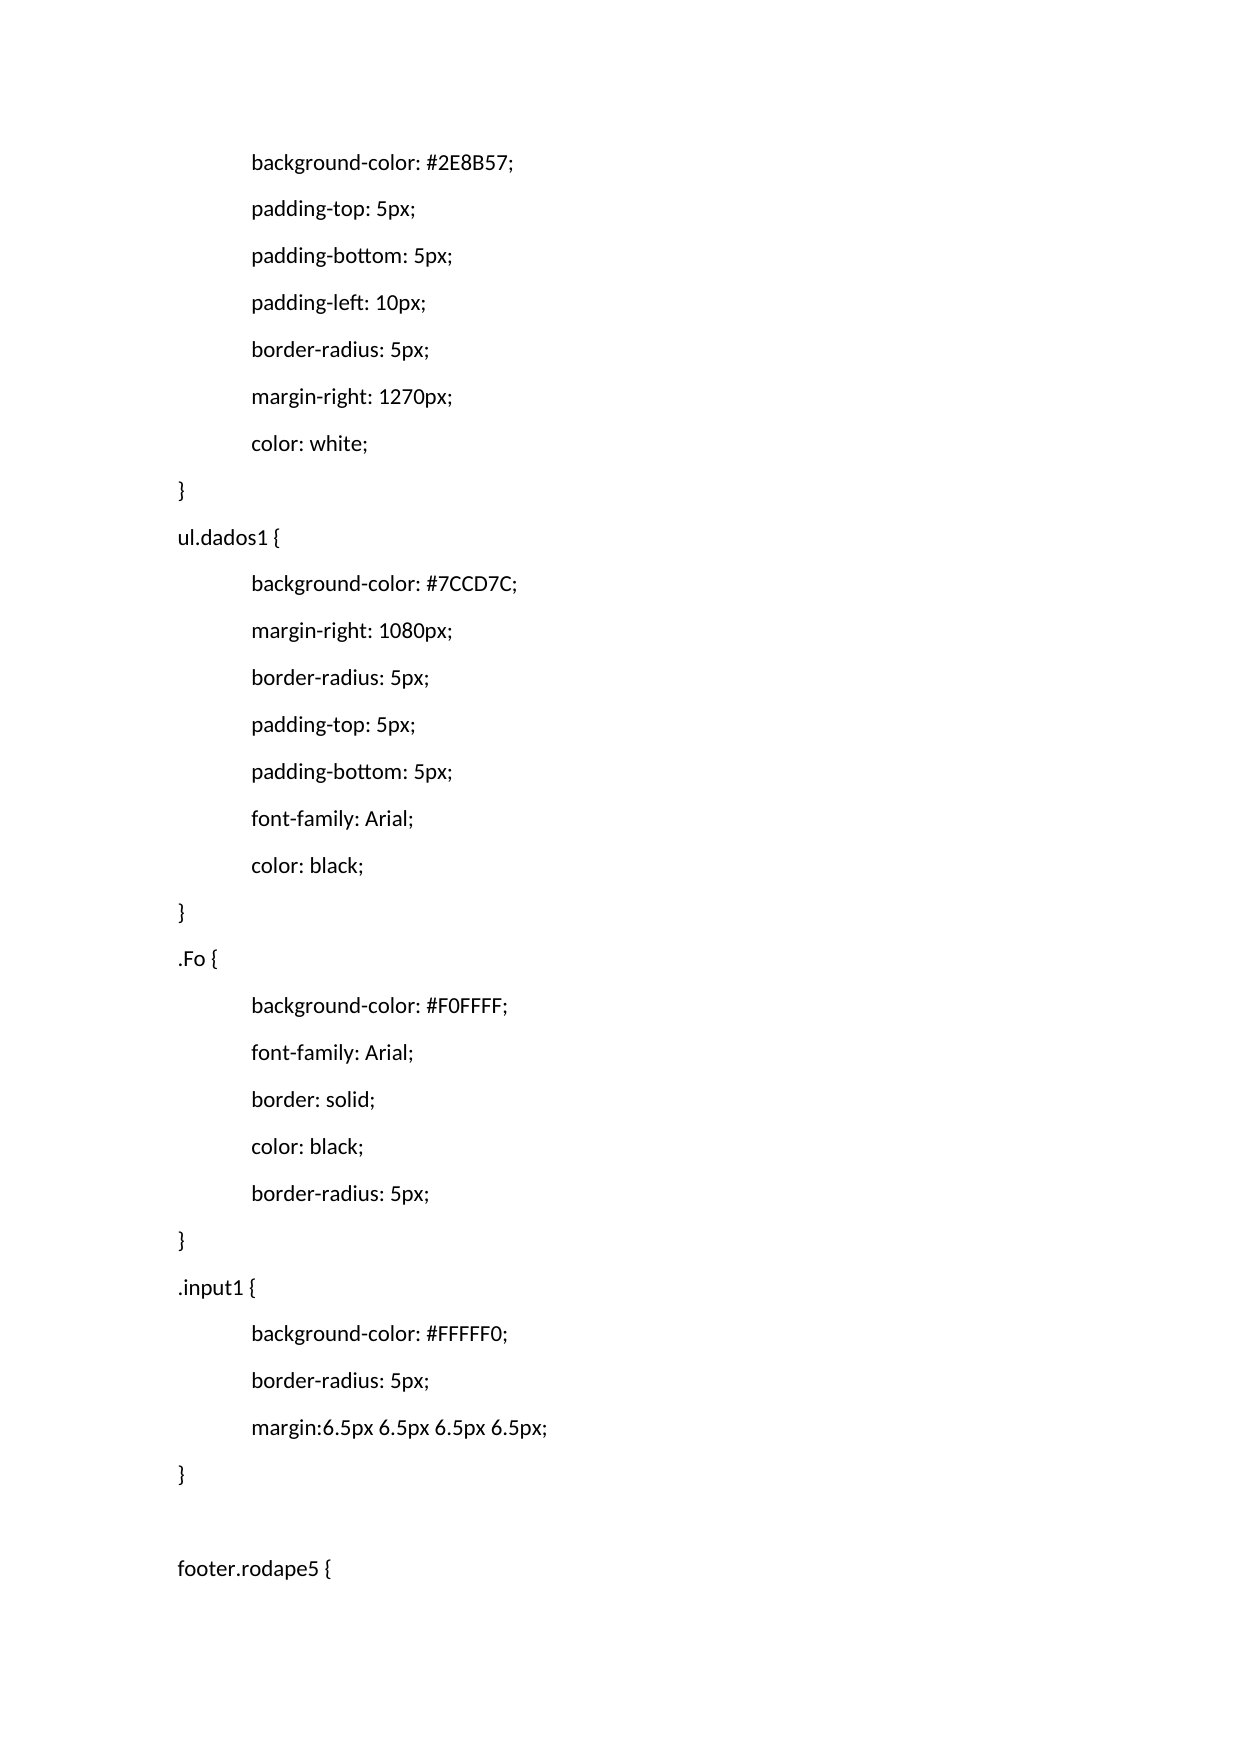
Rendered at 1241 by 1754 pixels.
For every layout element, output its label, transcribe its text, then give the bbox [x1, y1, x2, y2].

text } [177, 476, 1063, 504]
text background-color: #2E8B57; [177, 148, 1063, 176]
text .input1 { [177, 1273, 1063, 1301]
text color: black; [177, 851, 1063, 879]
text ul.dados1 { [177, 523, 1063, 551]
text } [177, 898, 1063, 926]
text border-radius: 5px; [177, 1366, 1063, 1394]
text } [177, 1460, 1063, 1488]
text padding-top: 5px; [177, 194, 1063, 222]
text font-family: Arial; [177, 1038, 1063, 1066]
text border: solid; [177, 1085, 1063, 1113]
text background-color: #7CCD7C; [177, 569, 1063, 597]
text color: black; [177, 1132, 1063, 1160]
text padding-top: 5px; [177, 710, 1063, 738]
text footer.rodape5 { [177, 1554, 1063, 1582]
text padding-bottom: 5px; [177, 757, 1063, 785]
text color: white; [177, 429, 1063, 457]
text .Fo { [177, 944, 1063, 972]
text padding-bottom: 5px; [177, 241, 1063, 269]
text margin-right: 1080px; [177, 616, 1063, 644]
text margin:6.5px 6.5px 6.5px 6.5px; [177, 1413, 1063, 1441]
text font-family: Arial; [177, 804, 1063, 832]
text border-radius: 5px; [177, 1179, 1063, 1207]
text background-color: #FFFFF0; [177, 1319, 1063, 1347]
text } [177, 1226, 1063, 1254]
text padding-left: 10px; [177, 288, 1063, 316]
text border-radius: 5px; [177, 335, 1063, 363]
text background-color: #F0FFFF; [177, 991, 1063, 1019]
text margin-right: 1270px; [177, 382, 1063, 410]
text border-radius: 5px; [177, 663, 1063, 691]
